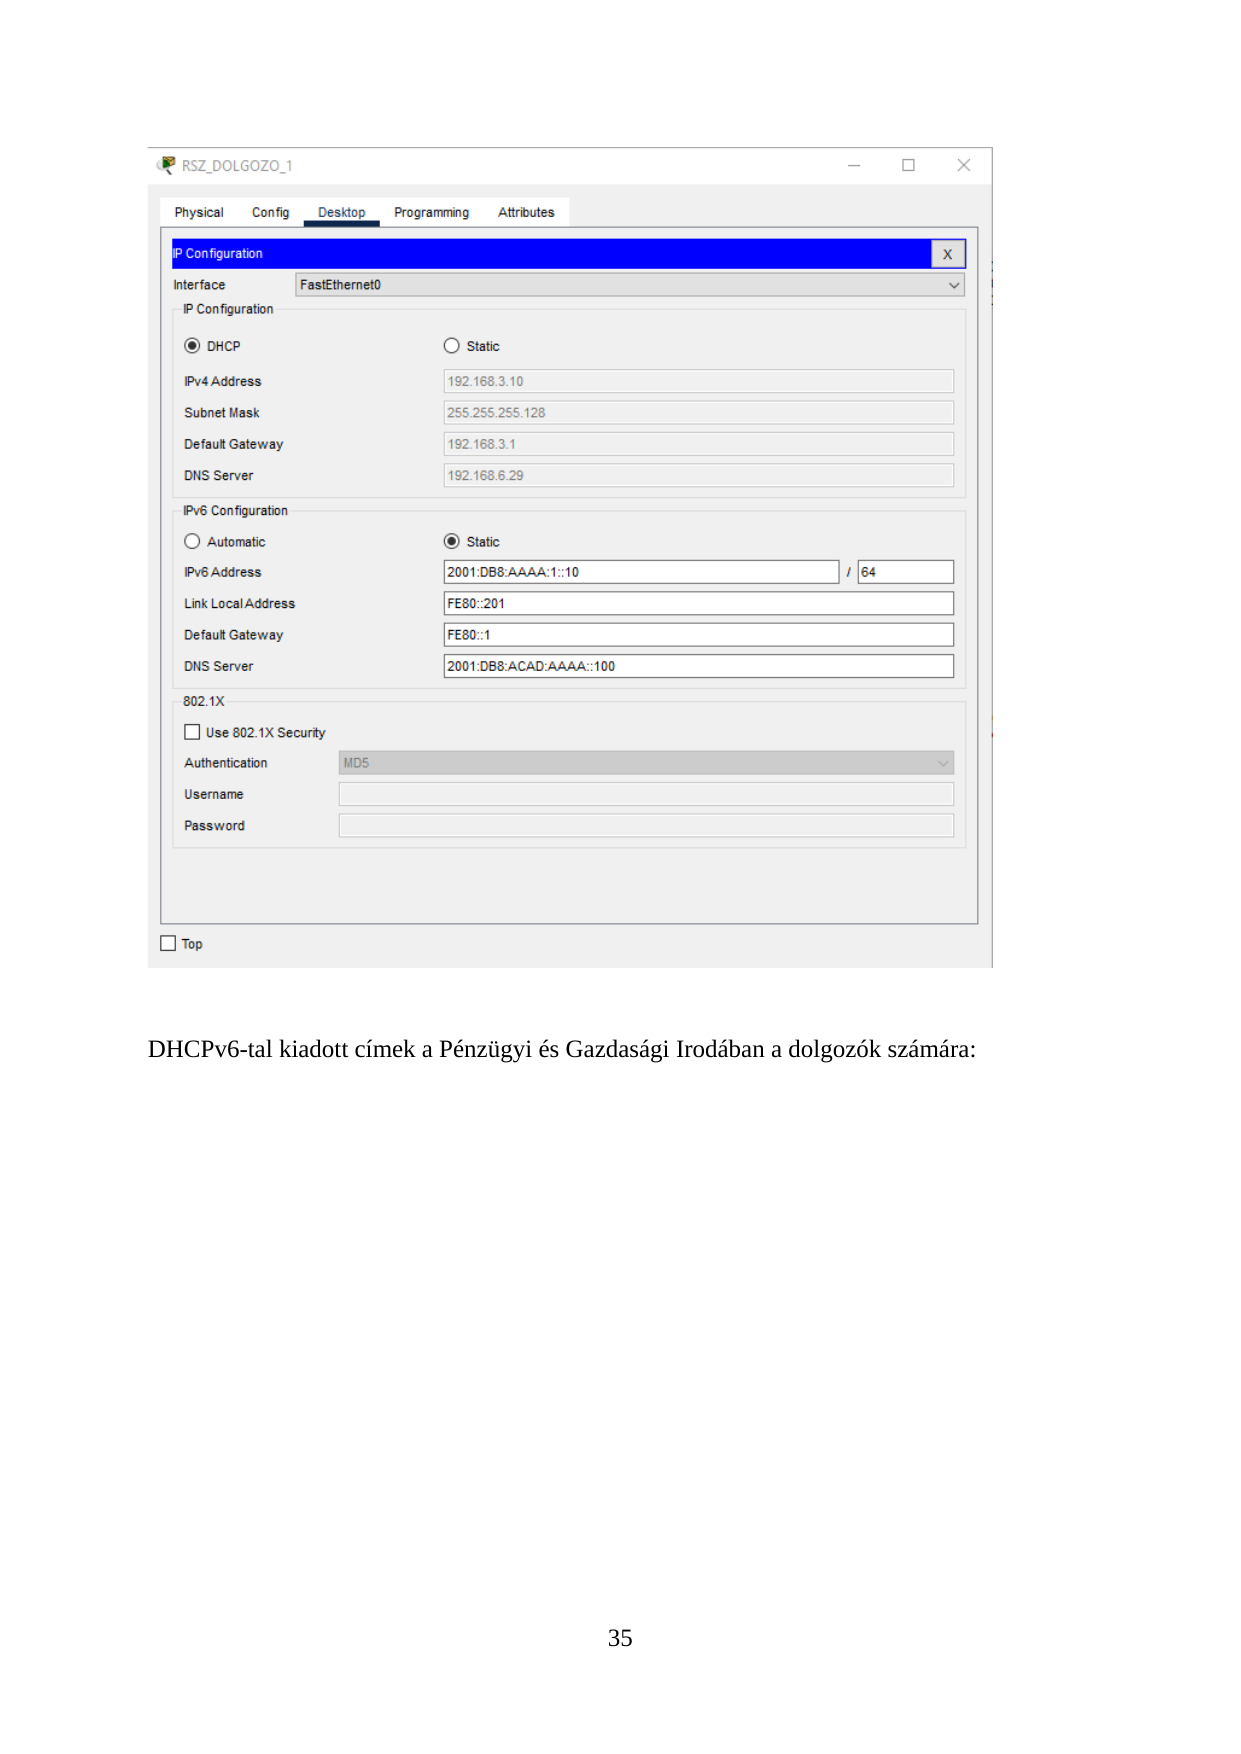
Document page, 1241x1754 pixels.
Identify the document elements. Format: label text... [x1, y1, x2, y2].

picture [147, 147, 993, 968]
text DHCPv6-tal kiadott címek a Pénzügyi és Gazdasági Irodában a dolgozók számára: [148, 1034, 1093, 1063]
